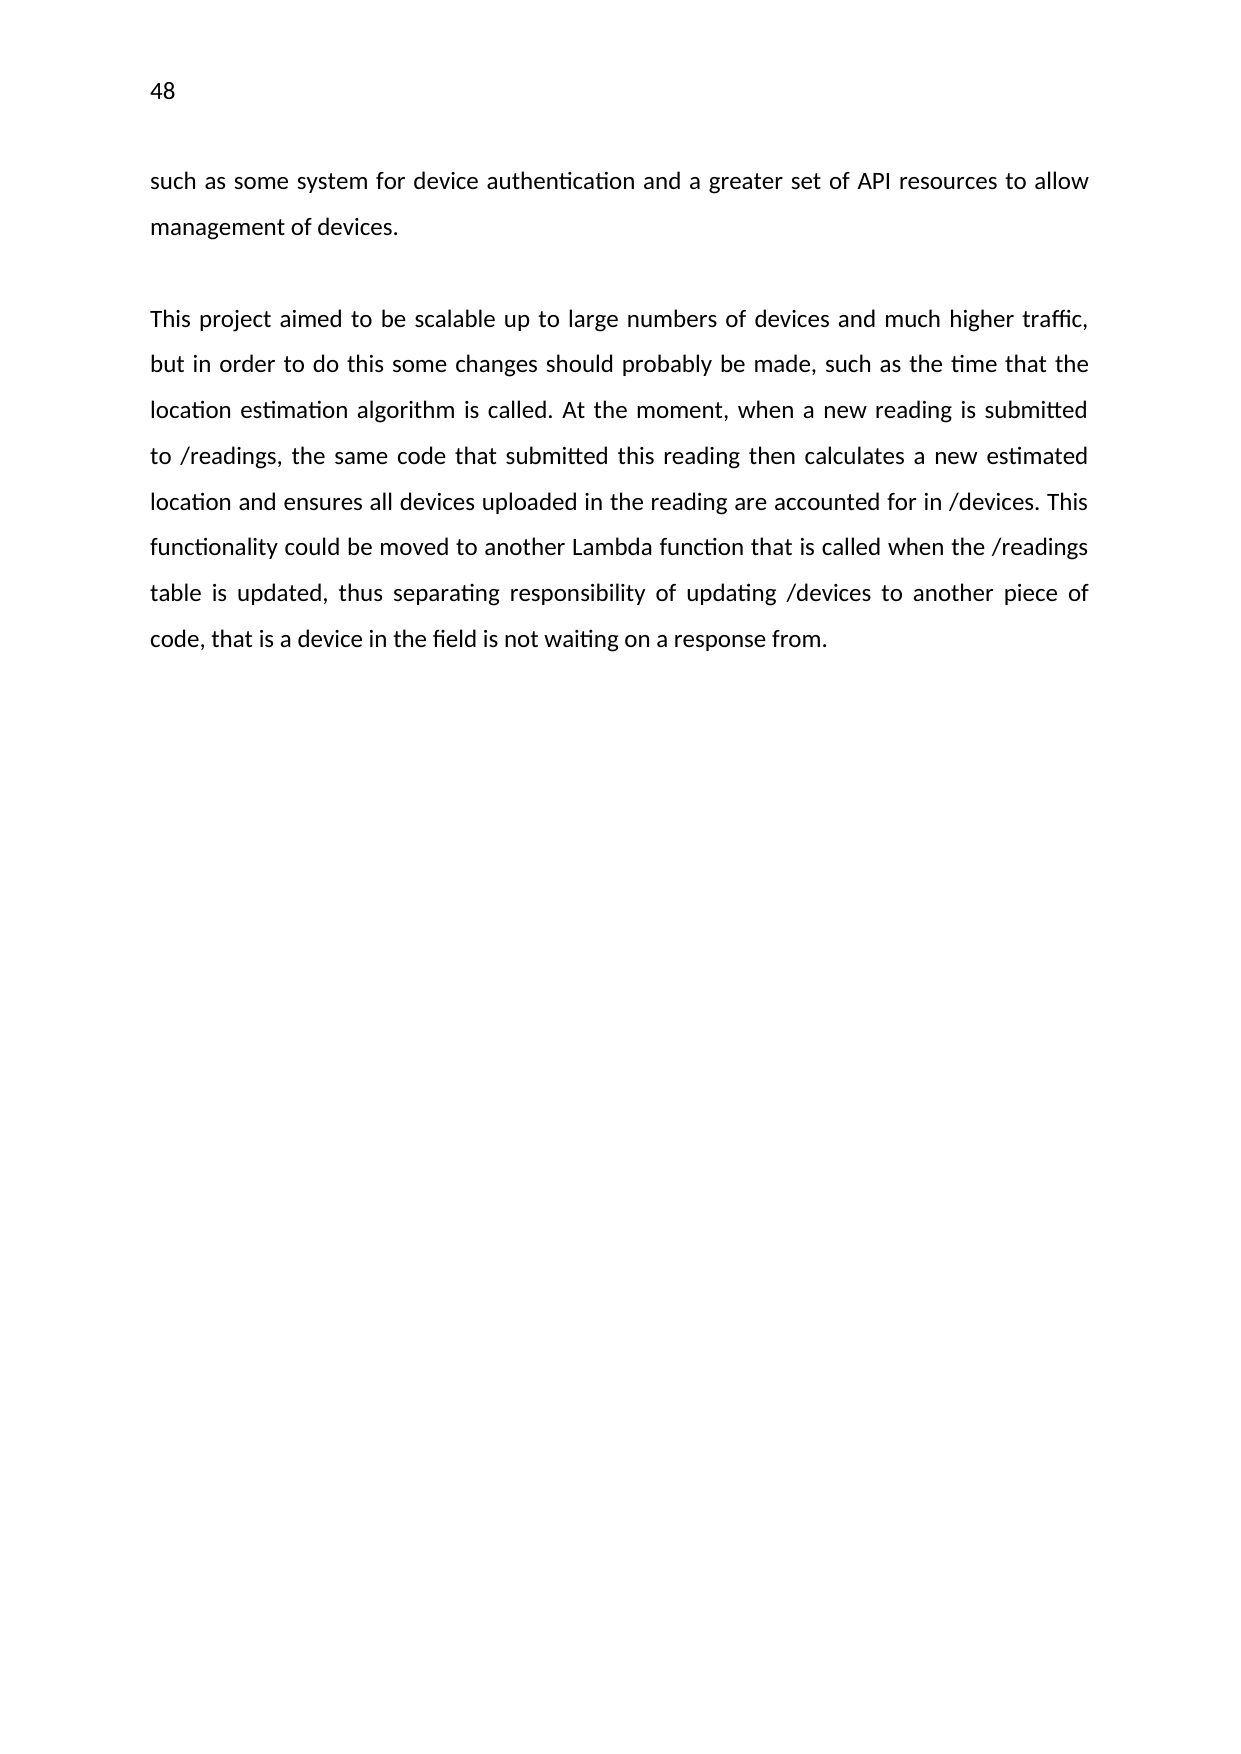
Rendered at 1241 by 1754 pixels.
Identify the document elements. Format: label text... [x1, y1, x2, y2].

text This project aimed to be scalable up to large numbers of devices and much higher traffic, but in order to do this some changes should probably be made, such as the time that the location estimation algorithm is called. At the moment, when a new reading is submitted to /readings, the same code that submitted this reading then calculates a new estimated location and ensures all devices uploaded in the reading are accounted for in /devices. This functionality could be moved to another Lambda function that is called when the /readings table is updated, thus separating responsibility of updating /devices to another piece of code, that is a device in the field is not waiting on a response from. [150, 303, 1090, 653]
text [150, 166, 1090, 242]
